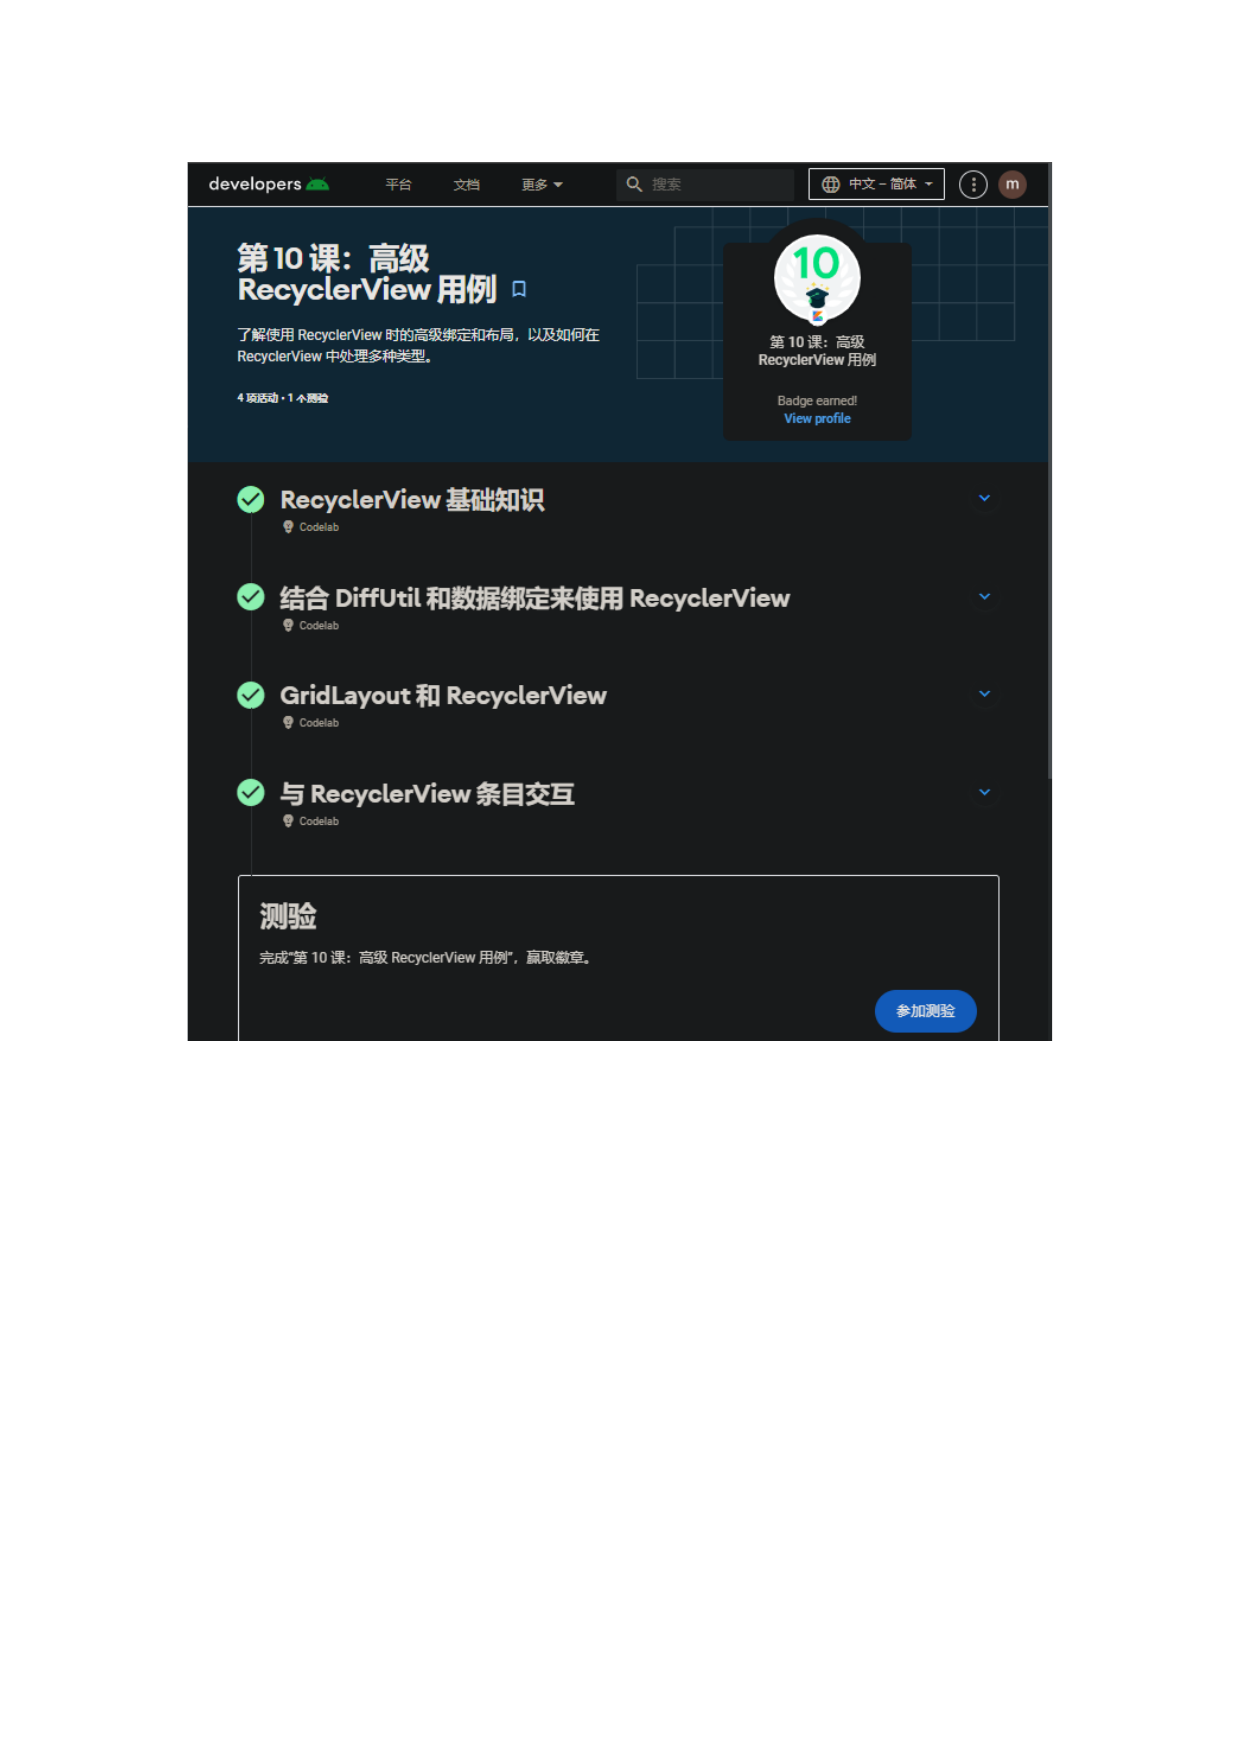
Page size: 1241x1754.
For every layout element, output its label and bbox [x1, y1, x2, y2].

picture [187, 162, 1053, 1041]
